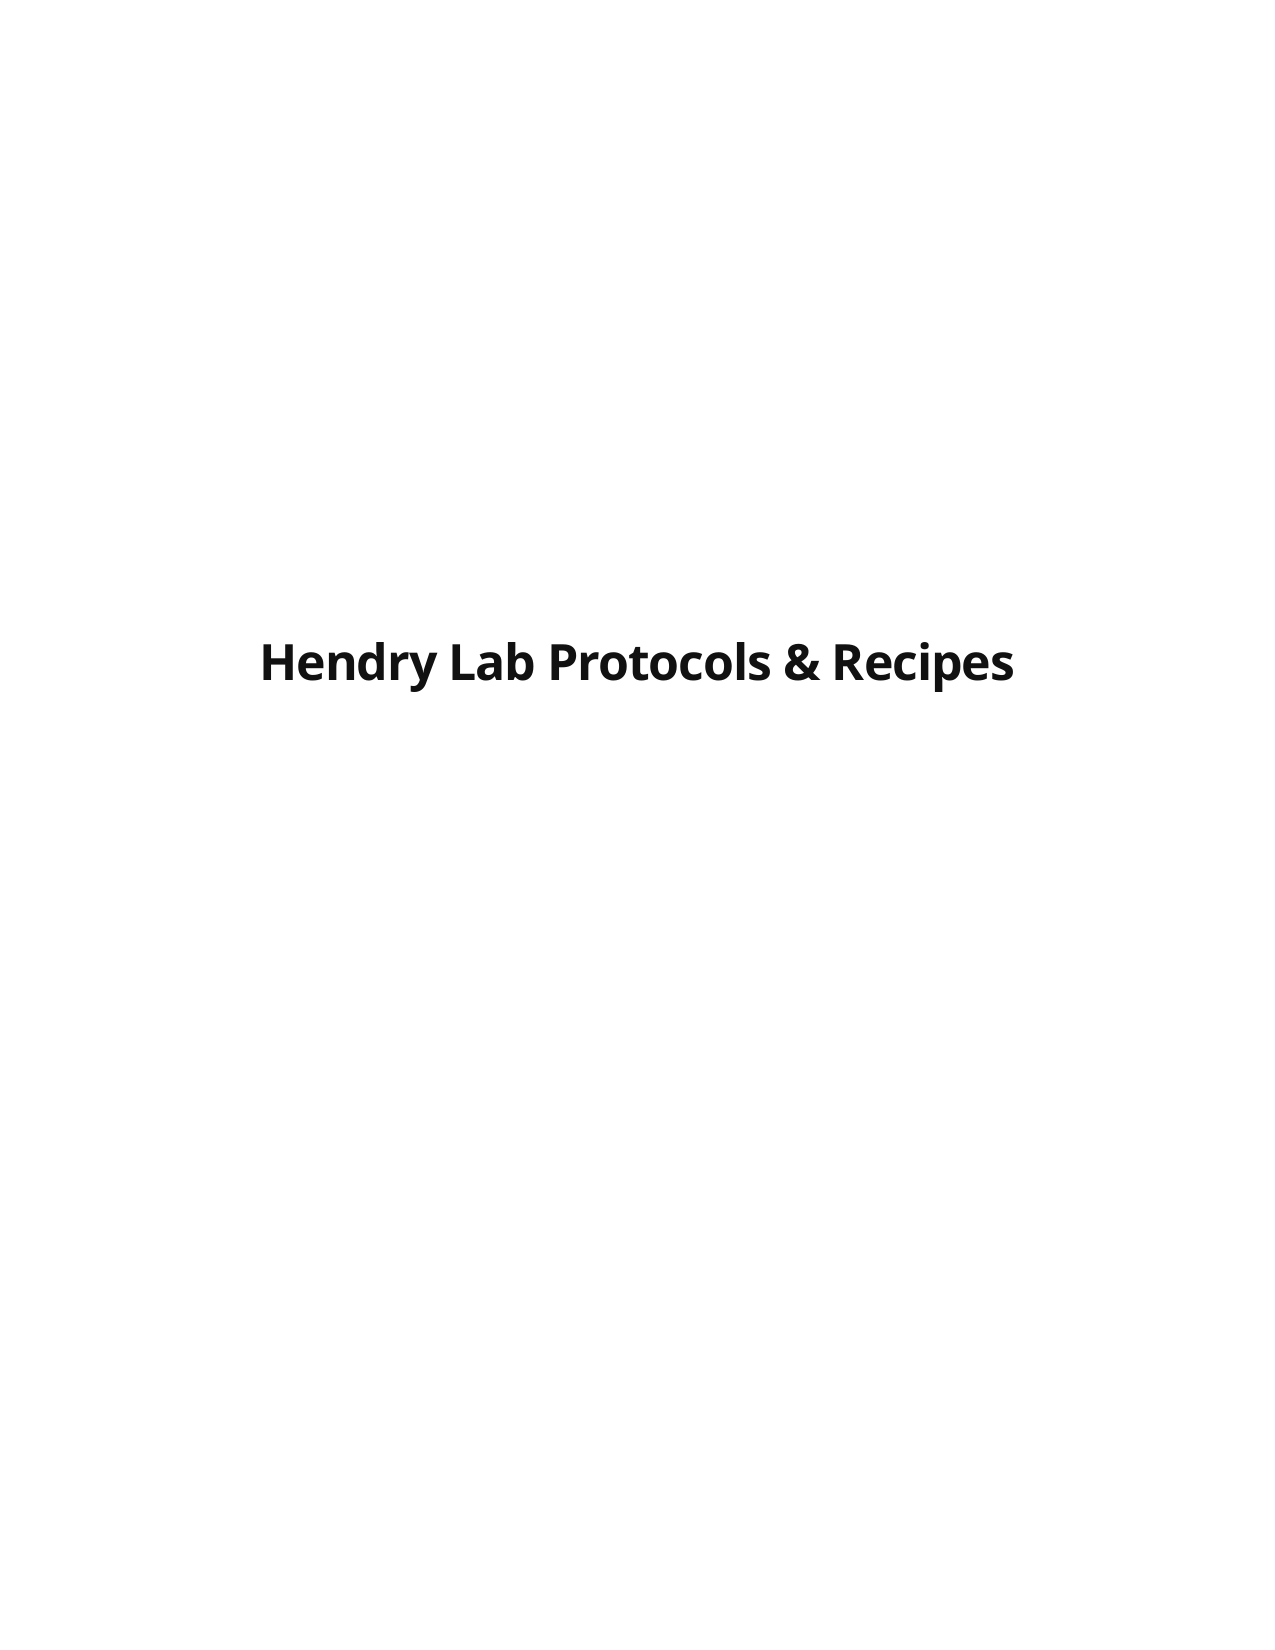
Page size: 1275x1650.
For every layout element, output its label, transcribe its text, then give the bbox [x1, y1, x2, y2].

title Hendry Lab Protocols & Recipes [150, 627, 1125, 695]
